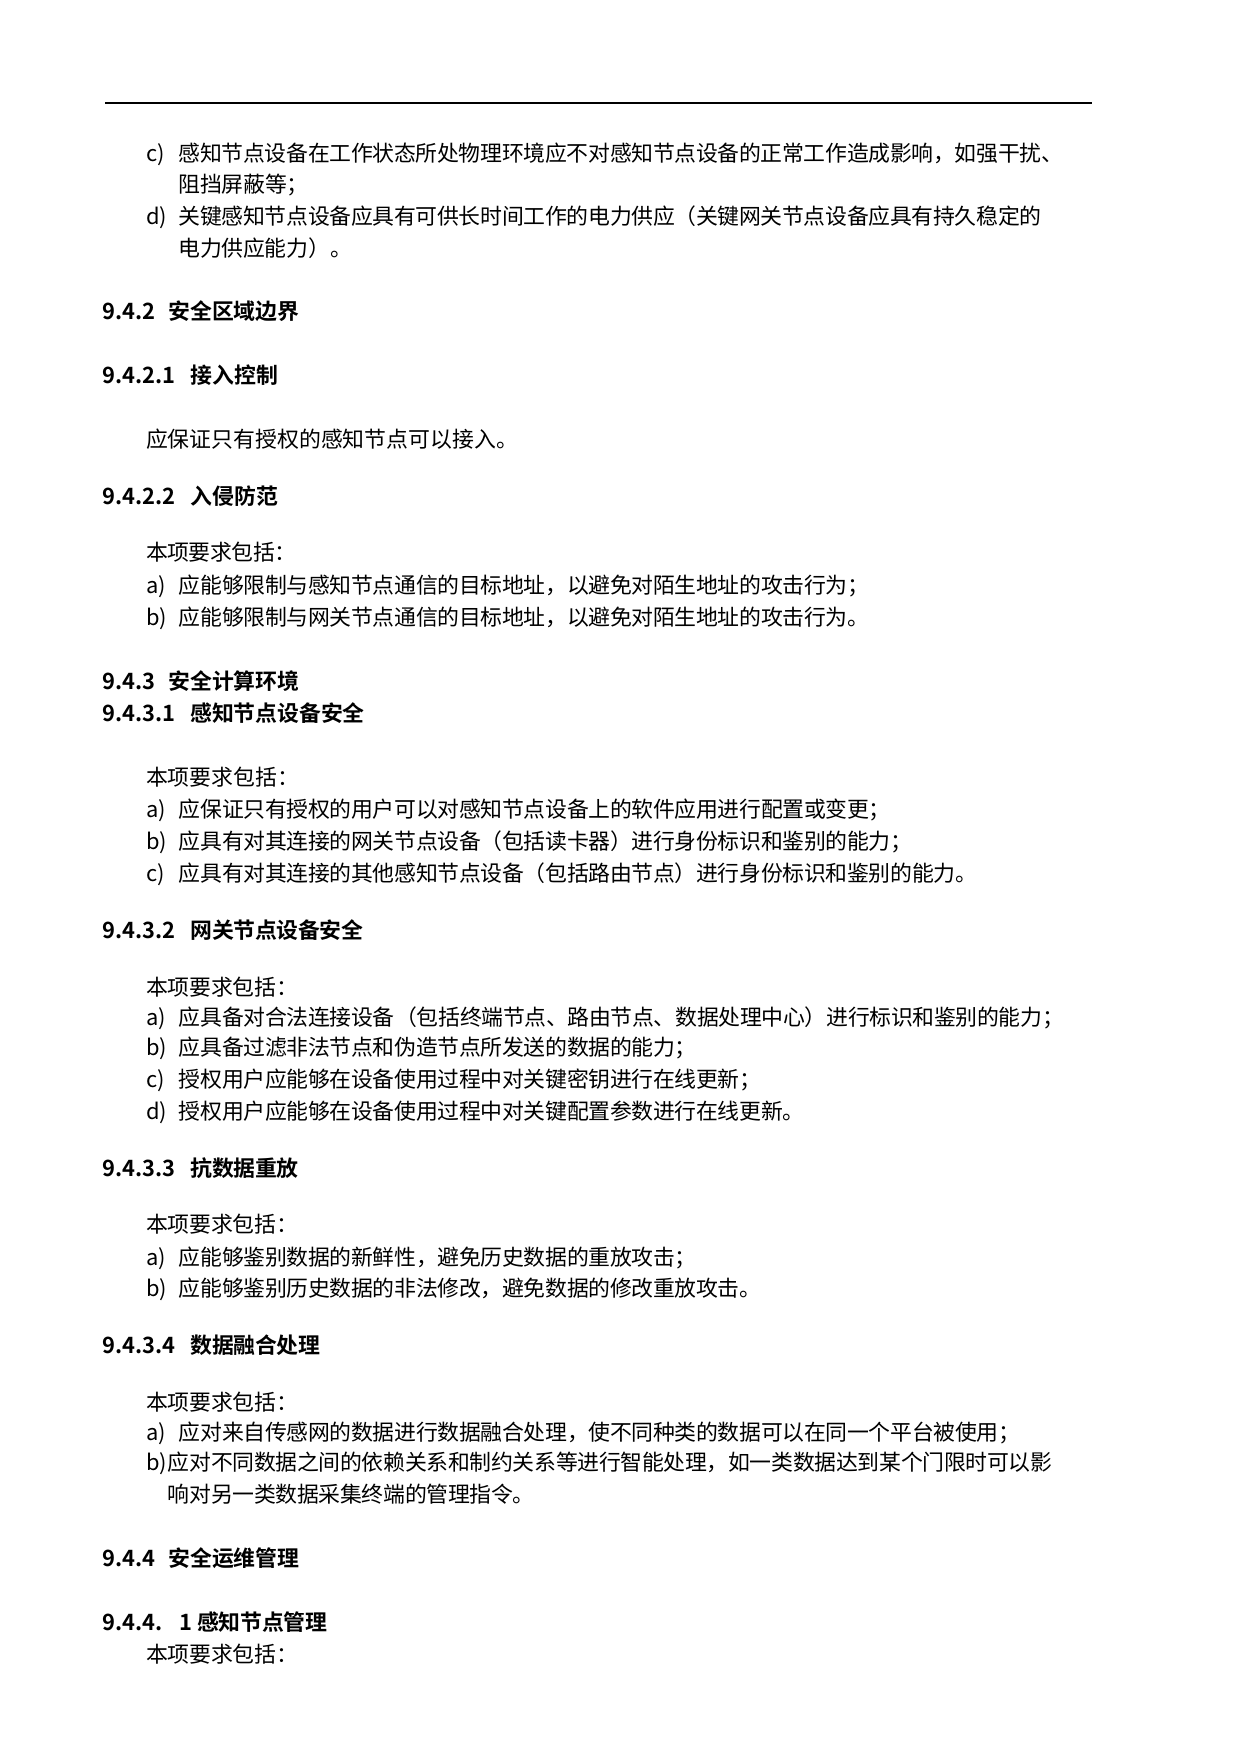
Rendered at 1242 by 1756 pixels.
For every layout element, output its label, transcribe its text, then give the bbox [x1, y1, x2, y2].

list 网关节点设备安全本项要求包括： [102, 893, 367, 1007]
subtitle 安全区域边界 [102, 294, 1129, 326]
list 应具备对合法连接设备（包括终端节点、路由节点、数据处理中心）进行标识和鉴别的能力； [160, 1007, 1129, 1029]
list 应保证只有授权的用户可以对感知节点设备上的软件应用进行配置或变更； [146, 792, 1129, 824]
list 授权用户应能够在设备使用过程中对关键配置参数进行在线更新。 [146, 1094, 1129, 1126]
list 应具备过滤非法节点和伪造节点所发送的数据的能力； [146, 1030, 1129, 1061]
list 应能够限制与网关节点通信的目标地址，以避免对陌生地址的攻击行为。 [146, 600, 1129, 632]
list 应具有对其连接的网关节点设备（包括读卡器）进行身份标识和鉴别的能力； [146, 824, 1129, 856]
list 应对不同数据之间的依赖关系和制约关系等进行智能处理，如一类数据达到某个门限时可以影响对另一类数据采集终端的管理指令。 [146, 1445, 1055, 1509]
list 接入控制 [102, 358, 1129, 390]
list 应能够鉴别数据的新鲜性，避免历史数据的重放攻击； [146, 1239, 1129, 1271]
list 应能够鉴别历史数据的非法修改，避免数据的修改重放攻击。 [146, 1271, 1129, 1303]
list 授权用户应能够在设备使用过程中对关键密钥进行在线更新； [146, 1062, 1129, 1094]
text 本项要求包括： [146, 760, 1129, 792]
list 1 感知节点管理本项要求包括： [102, 1605, 334, 1668]
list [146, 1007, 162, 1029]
subtitle 安全运维管理 [102, 1541, 1129, 1573]
text 应保证只有授权的感知节点可以接入。 [146, 422, 1129, 454]
list 入侵防范 本项要求包括： [102, 454, 301, 567]
list 感知节点设备在工作状态所处物理环境应不对感知节点设备的正常工作造成影响，如强干扰、阻挡屏蔽等； [146, 136, 1077, 199]
list 数据融合处理本项要求包括： [102, 1308, 323, 1422]
list 关键感知节点设备应具有可供长时间工作的电力供应（关键网关节点设备应具有持久稳定的电力供应能力）。 [146, 199, 1055, 262]
list 感知节点设备安全 [102, 696, 1129, 728]
list 应具有对其连接的其他感知节点设备（包括路由节点）进行身份标识和鉴别的能力。 [146, 856, 1129, 888]
list 抗数据重放本项要求包括： [102, 1126, 301, 1238]
list 应对来自传感网的数据进行数据融合处理，使不同种类的数据可以在同一个平台被使用； [146, 1422, 1129, 1445]
subtitle 安全计算环境 [102, 664, 1129, 696]
list 应能够限制与感知节点通信的目标地址，以避免对陌生地址的攻击行为； [146, 568, 1129, 599]
